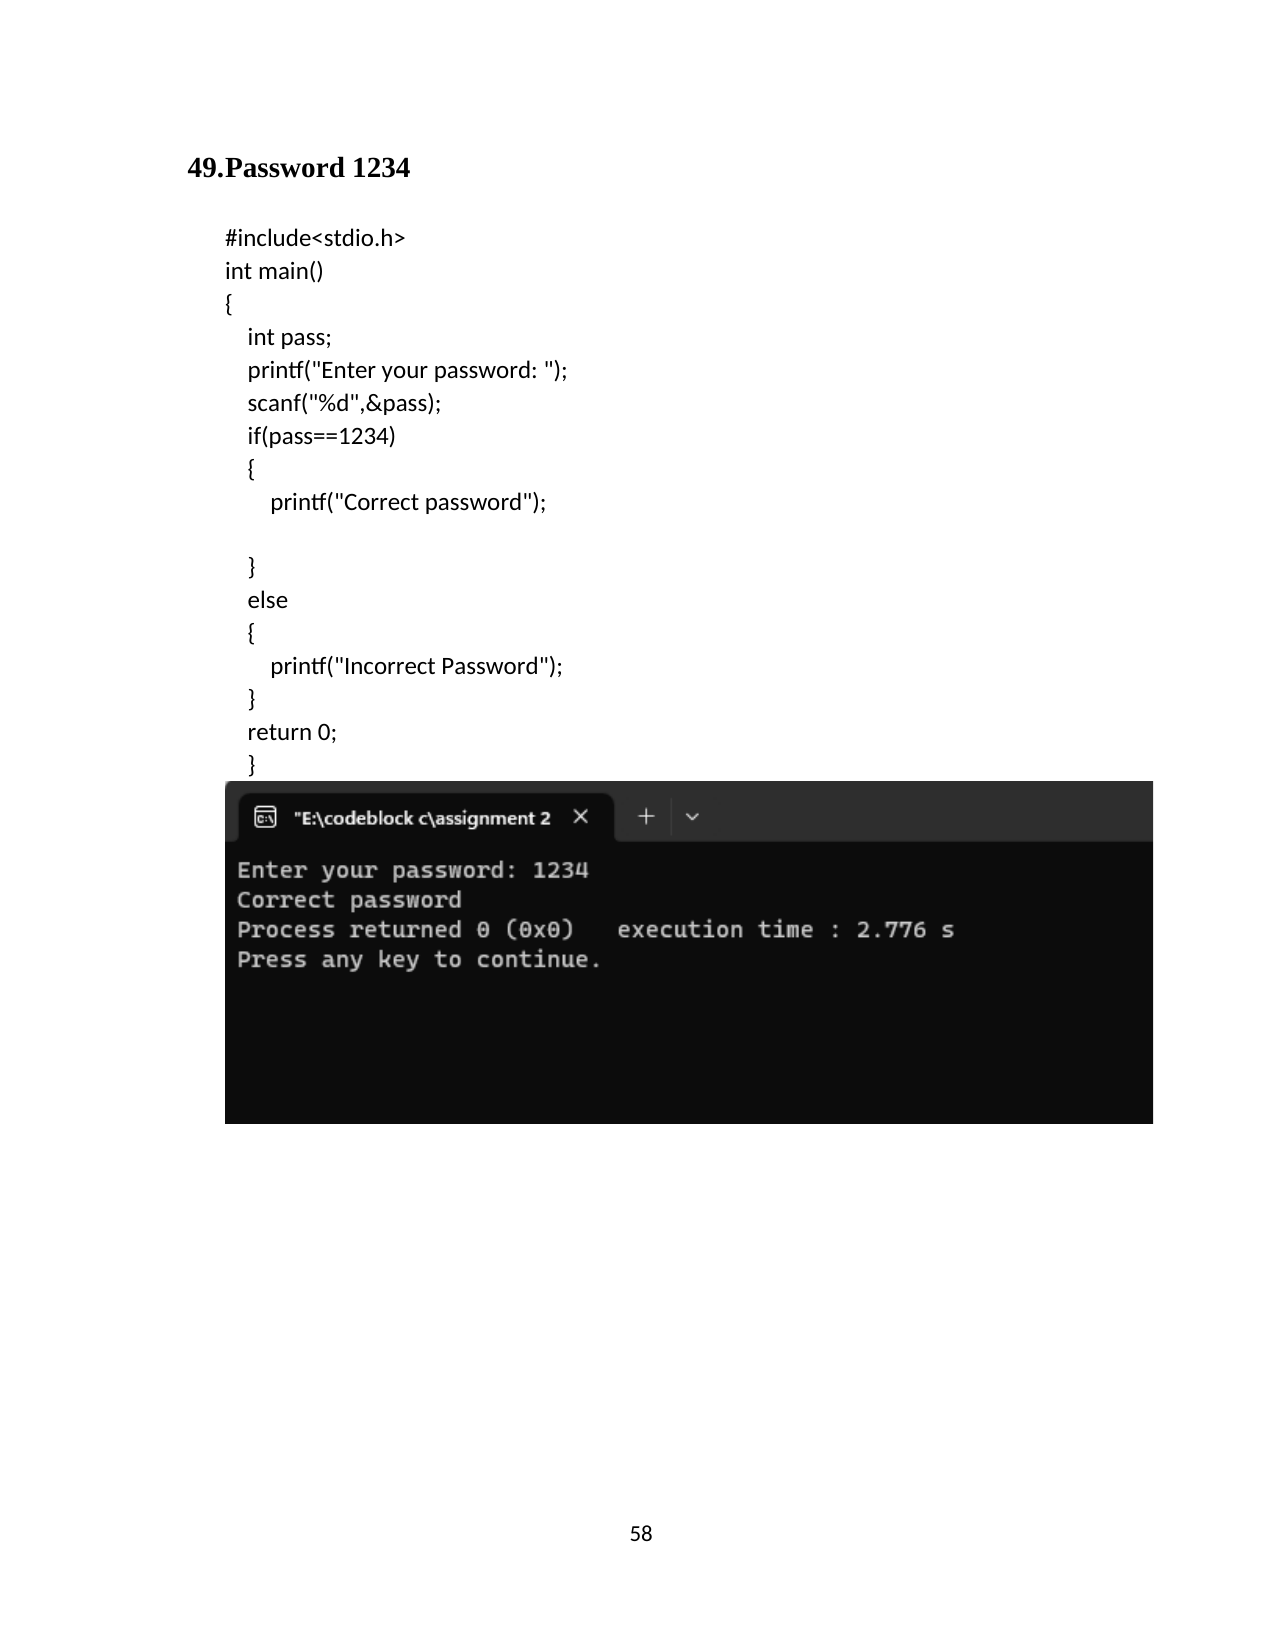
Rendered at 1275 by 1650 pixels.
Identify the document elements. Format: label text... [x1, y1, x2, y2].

list { [225, 288, 1100, 319]
list } [225, 749, 1100, 779]
list { [225, 617, 1100, 648]
list int main() [225, 255, 1100, 286]
list int pass; [225, 321, 1100, 352]
list printf("Enter your password: "); [225, 354, 1100, 384]
list { [225, 453, 1100, 483]
list printf("Incorrect Password"); [225, 650, 1100, 681]
list return 0; [225, 716, 1100, 747]
picture [225, 781, 1154, 1124]
list #include<stdio.h> [225, 222, 1100, 253]
list } [225, 683, 1100, 714]
list printf("Correct password"); [225, 486, 1100, 516]
list else [225, 584, 1100, 615]
list Password 1234 [187, 150, 1100, 183]
list } [225, 551, 1100, 582]
list if(pass==1234) [225, 420, 1100, 450]
list scanf("%d",&pass); [225, 387, 1100, 417]
